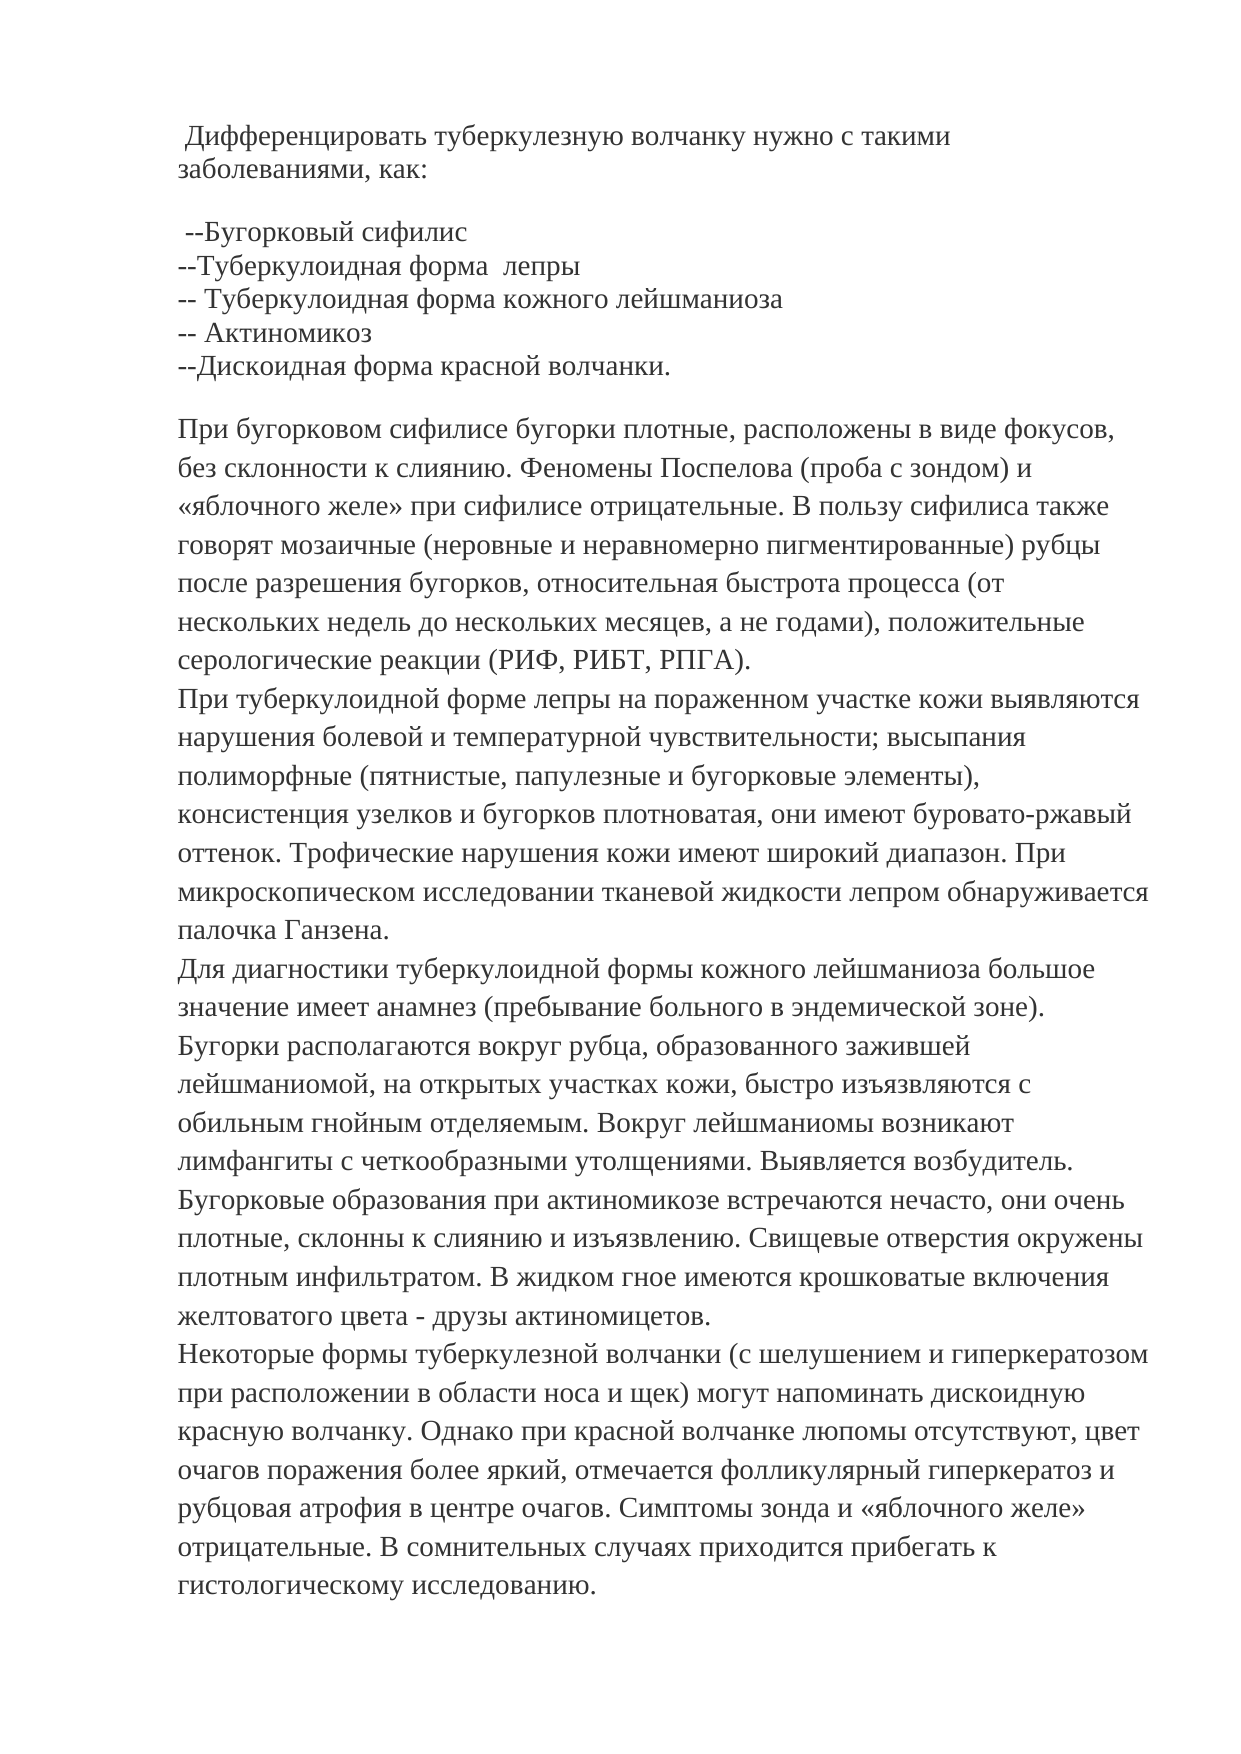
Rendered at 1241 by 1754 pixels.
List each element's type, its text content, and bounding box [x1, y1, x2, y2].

text Дифференцировать туберкулезную волчанку нужно с такими заболеваниями, как: [177, 118, 1152, 185]
text --Бугорковый сифилис --Туберкулоидная форма лепры -- Туберкулоидная форма кожного лейшманиоза -- Актиномикоз --Дискоидная форма красной волчанки. [177, 214, 1152, 382]
text При бугорковом сифилисе бугорки плотные, расположены в виде фокусов, без склонности к слиянию. Феномены Поспелова (проба с зондом) и «яблочного желе» при сифилисе отрицательные. В пользу сифилиса также говорят мозаичные (неровные и неравномерно пигментированные) рубцы после разрешения бугорков, относительная быстрота процесса (от нескольких недель до нескольких месяцев, а не годами), положительные серологические реакции (РИФ, РИБТ, РПГА). При туберкулоидной форме лепры на пораженном участке кожи выявляются нарушения болевой и температурной чувствительности; высыпания полиморфные (пятнистые, папулезные и бугорковые элементы), консистенция узелков и бугорков плотноватая, они имеют буровато-ржавый оттенок. Трофические нарушения кожи имеют широкий диапазон. При микроскопическом исследовании тканевой жидкости лепром обнаруживается палочка Ганзена. Для диагностики туберкулоидной формы кожного лейшманиоза большое значение имеет анамнез (пребывание больного в эндемической зоне). Бугорки располагаются вокруг рубца, образованного зажившей лейшманиомой, на открытых участках кожи, быстро изъязвляются с обильным гнойным отделяемым. Вокруг лейшманиомы возникают лимфангиты с четкообразными утолщениями. Выявляется возбудитель. Бугорковые образования при актиномикозе встречаются нечасто, они очень плотные, склонны к слиянию и изъязвлению. Свищевые отверстия окружены плотным инфильтратом. В жидком гное имеются крошковатые включения желтоватого цвета - друзы актиномицетов. Некоторые формы туберкулезной волчанки (с шелушением и гиперкератозом при расположении в области носа и щек) могут напоминать дискоидную красную волчанку. Однако при красной волчанке люпомы отсутствуют, цвет очагов поражения более яркий, отмечается фолликулярный гиперкератоз и рубцовая атрофия в центре очагов. Симптомы зонда и «яблочного желе» отрицательные. В сомнительных случаях приходится прибегать к гистологическому исследованию. [177, 411, 1152, 1601]
